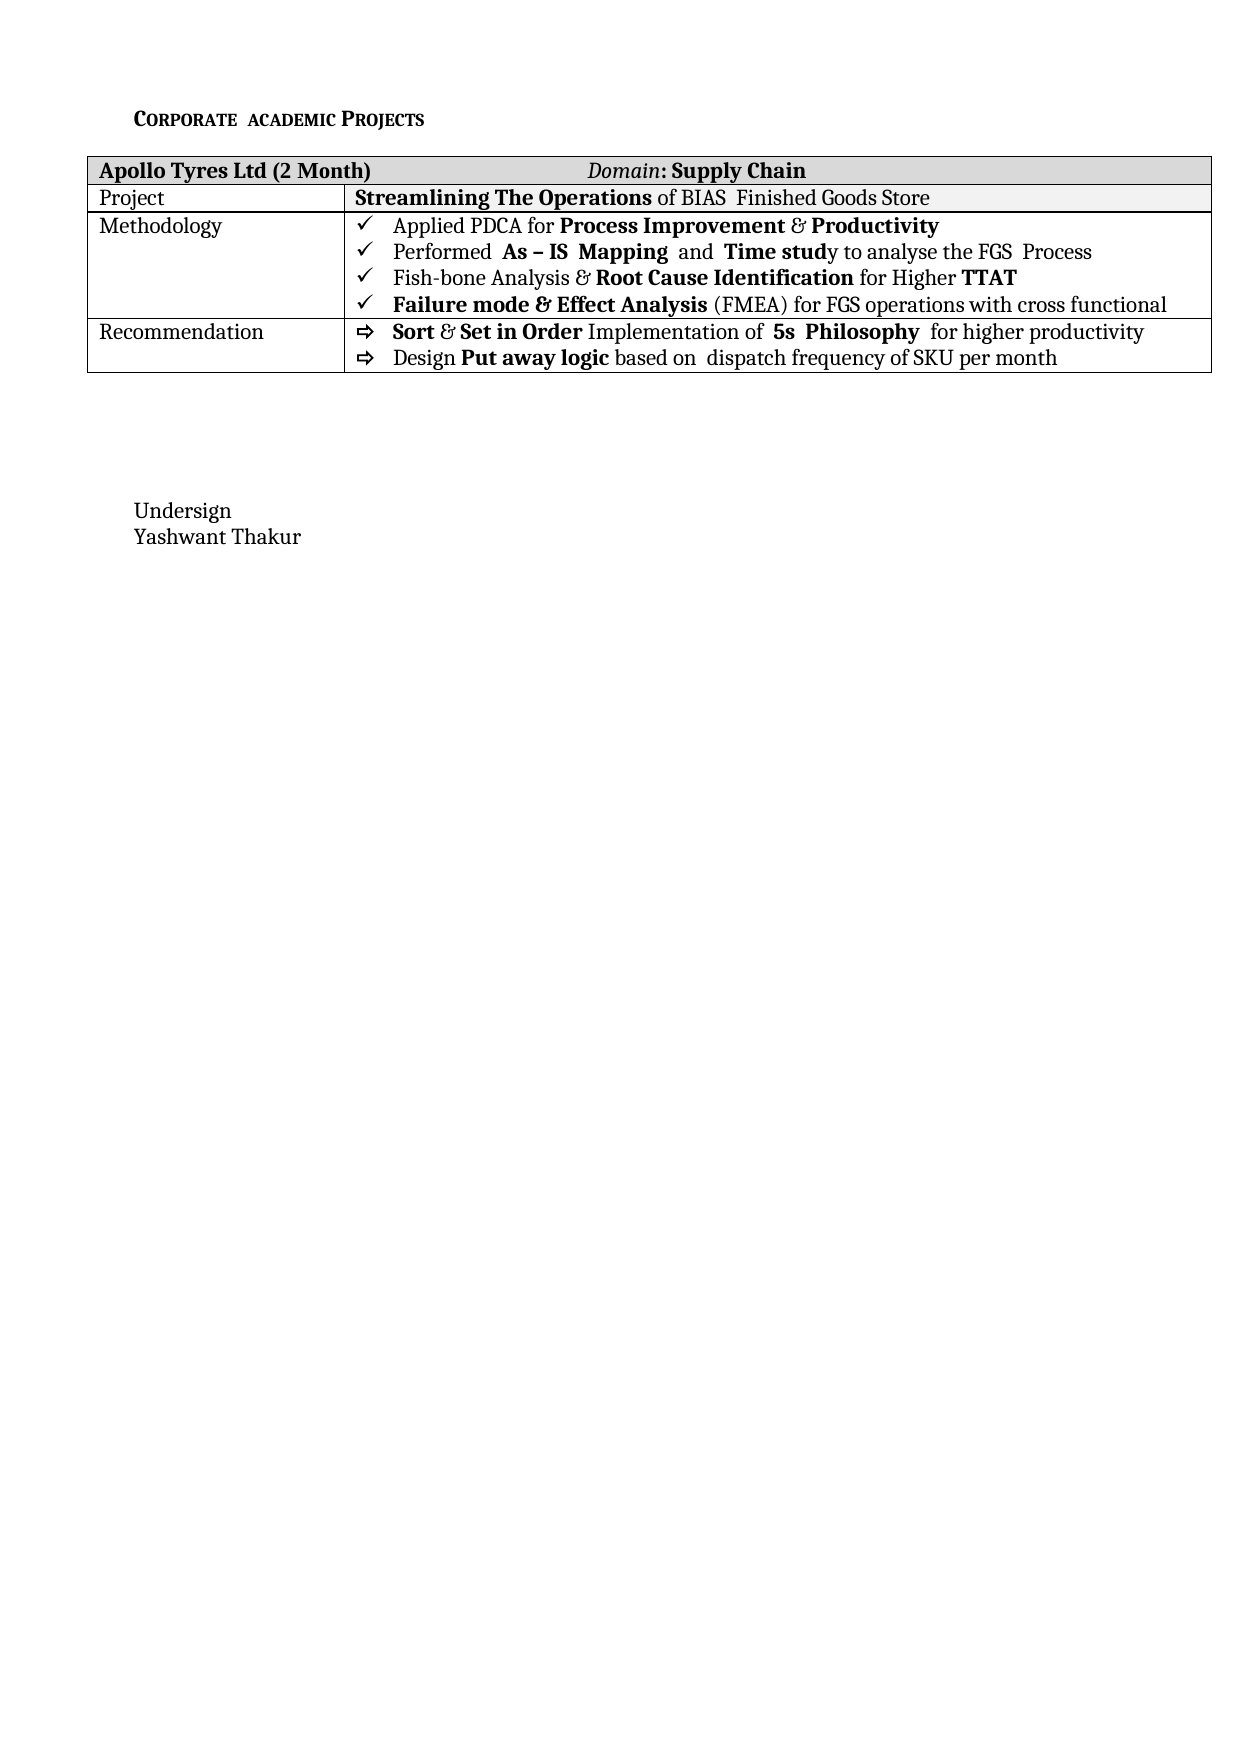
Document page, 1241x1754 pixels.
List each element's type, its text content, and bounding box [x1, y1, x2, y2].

table_cell Sort & Set in Order Implementation of 5s Philosophy for higher productivity Design Put away logic based on dispatch frequency of SKU per month [345, 319, 1211, 372]
table_cell Recommendation [88, 319, 344, 372]
table_cell Project [88, 185, 344, 211]
text Yashwant Thakur [133, 524, 1191, 550]
table_cell Applied PDCA for Process Improvement & Productivity Performed As – IS Mapping and Time study to analyse the FGS Process Fish-bone Analysis & Root Cause Identification for Higher TTAT Failure mode & Effect Analysis (FMEA) for FGS operations with cross functional [345, 213, 1211, 318]
subtitle Corporate academic Projects [133, 105, 1191, 132]
table_header Apollo Tyres Ltd (2 Month) Domain: Supply Chain [88, 157, 1211, 184]
table_cell Methodology [88, 213, 344, 318]
table_cell Streamlining The Operations of BIAS Finished Goods Store [345, 185, 1211, 211]
text Undersign [133, 497, 1191, 524]
